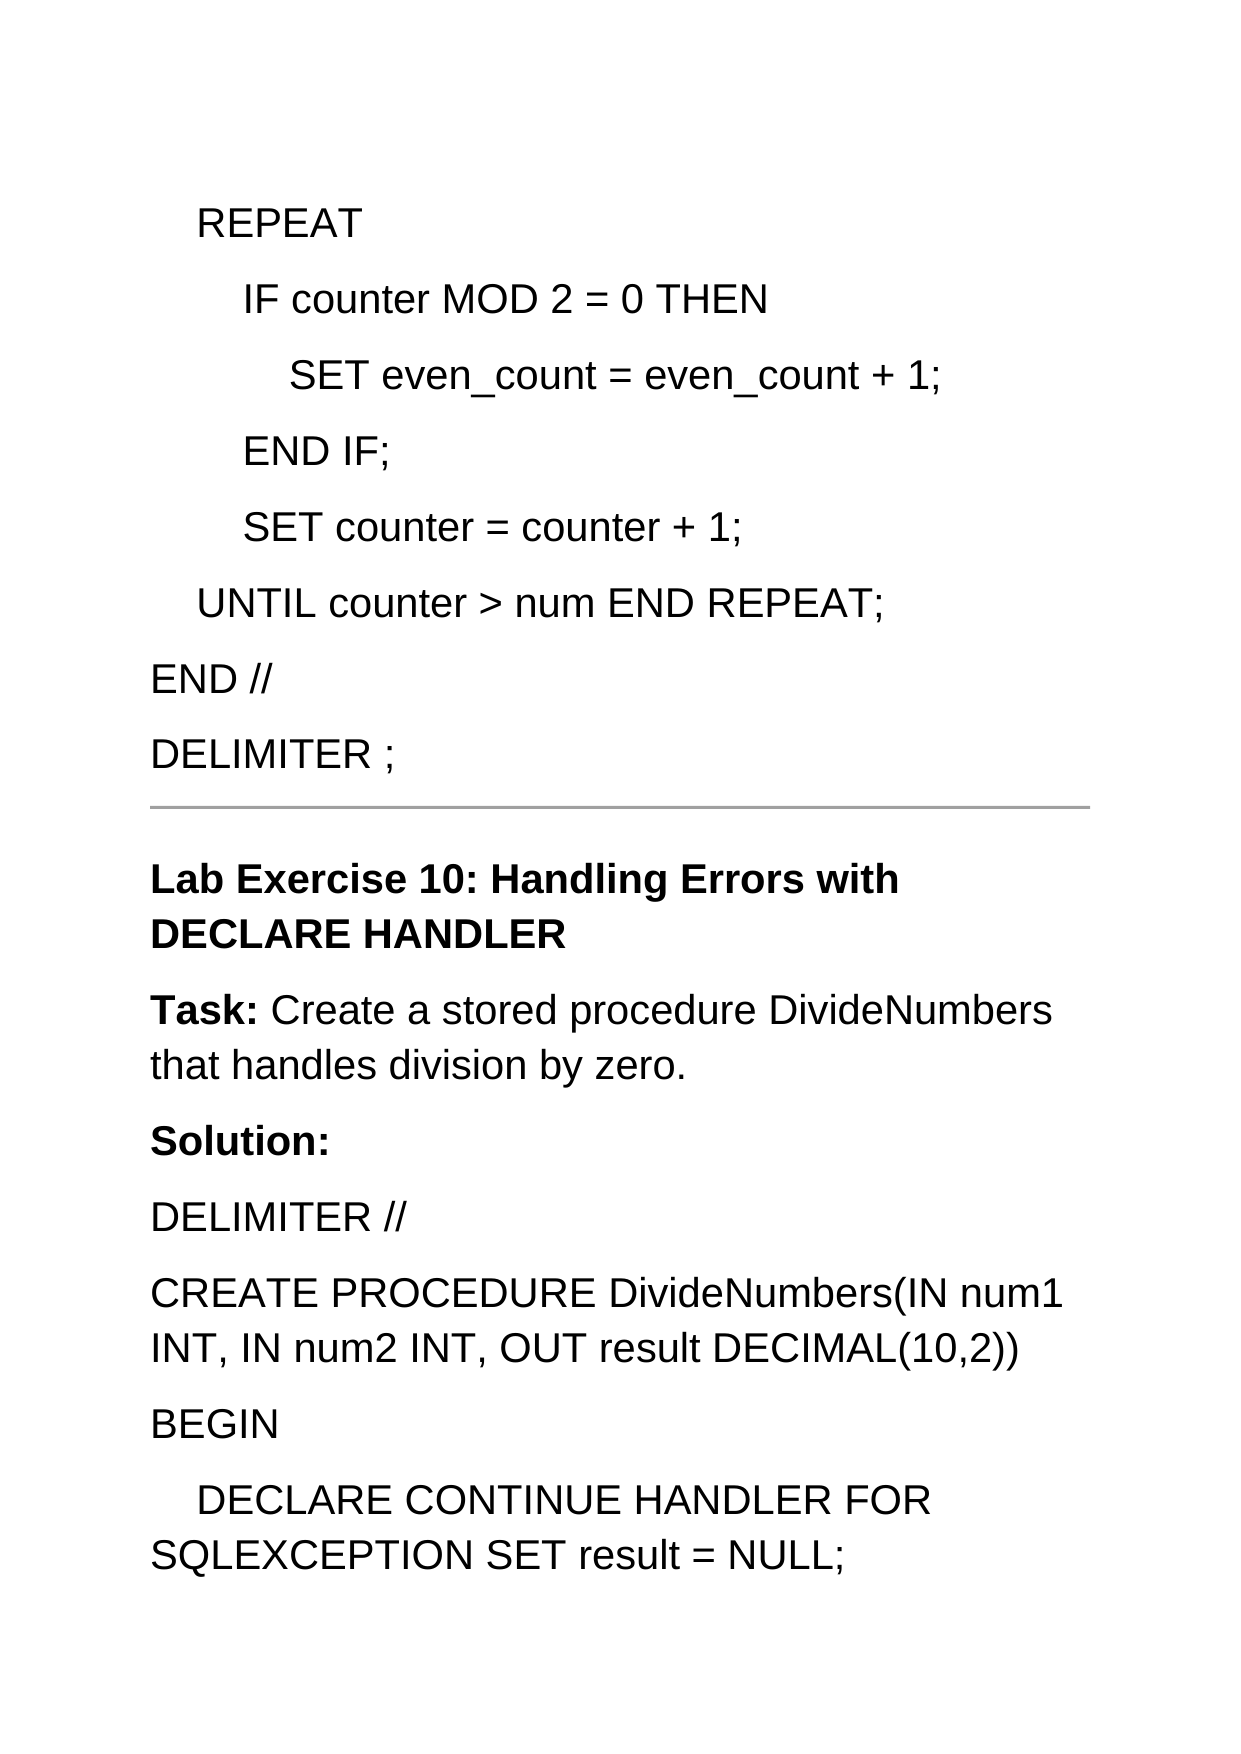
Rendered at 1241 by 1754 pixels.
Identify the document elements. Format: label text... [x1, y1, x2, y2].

text SET counter = counter + 1; [150, 502, 1090, 550]
text DELIMITER ; [150, 730, 1090, 778]
text END // [150, 654, 1090, 702]
text Task: Create a stored procedure DivideNumbers that handles division by zero. [150, 985, 1090, 1088]
text Solution: [150, 1116, 1090, 1164]
text UNTIL counter > num END REPEAT; [150, 578, 1090, 626]
text BEGIN [150, 1399, 1090, 1447]
text Lab Exercise 10: Handling Errors with DECLARE HANDLER [150, 854, 1090, 957]
text DELIMITER // [150, 1192, 1090, 1240]
text CREATE PROCEDURE DivideNumbers(IN num1 INT, IN num2 INT, OUT result DECIMAL(10,2)) [150, 1268, 1090, 1371]
text SET even_count = even_count + 1; [150, 350, 1090, 398]
text END IF; [150, 426, 1090, 474]
text REPEAT [150, 198, 1090, 246]
text DECLARE CONTINUE HANDLER FOR SQLEXCEPTION SET result = NULL; [150, 1475, 1090, 1578]
text IF counter MOD 2 = 0 THEN [150, 274, 1090, 322]
